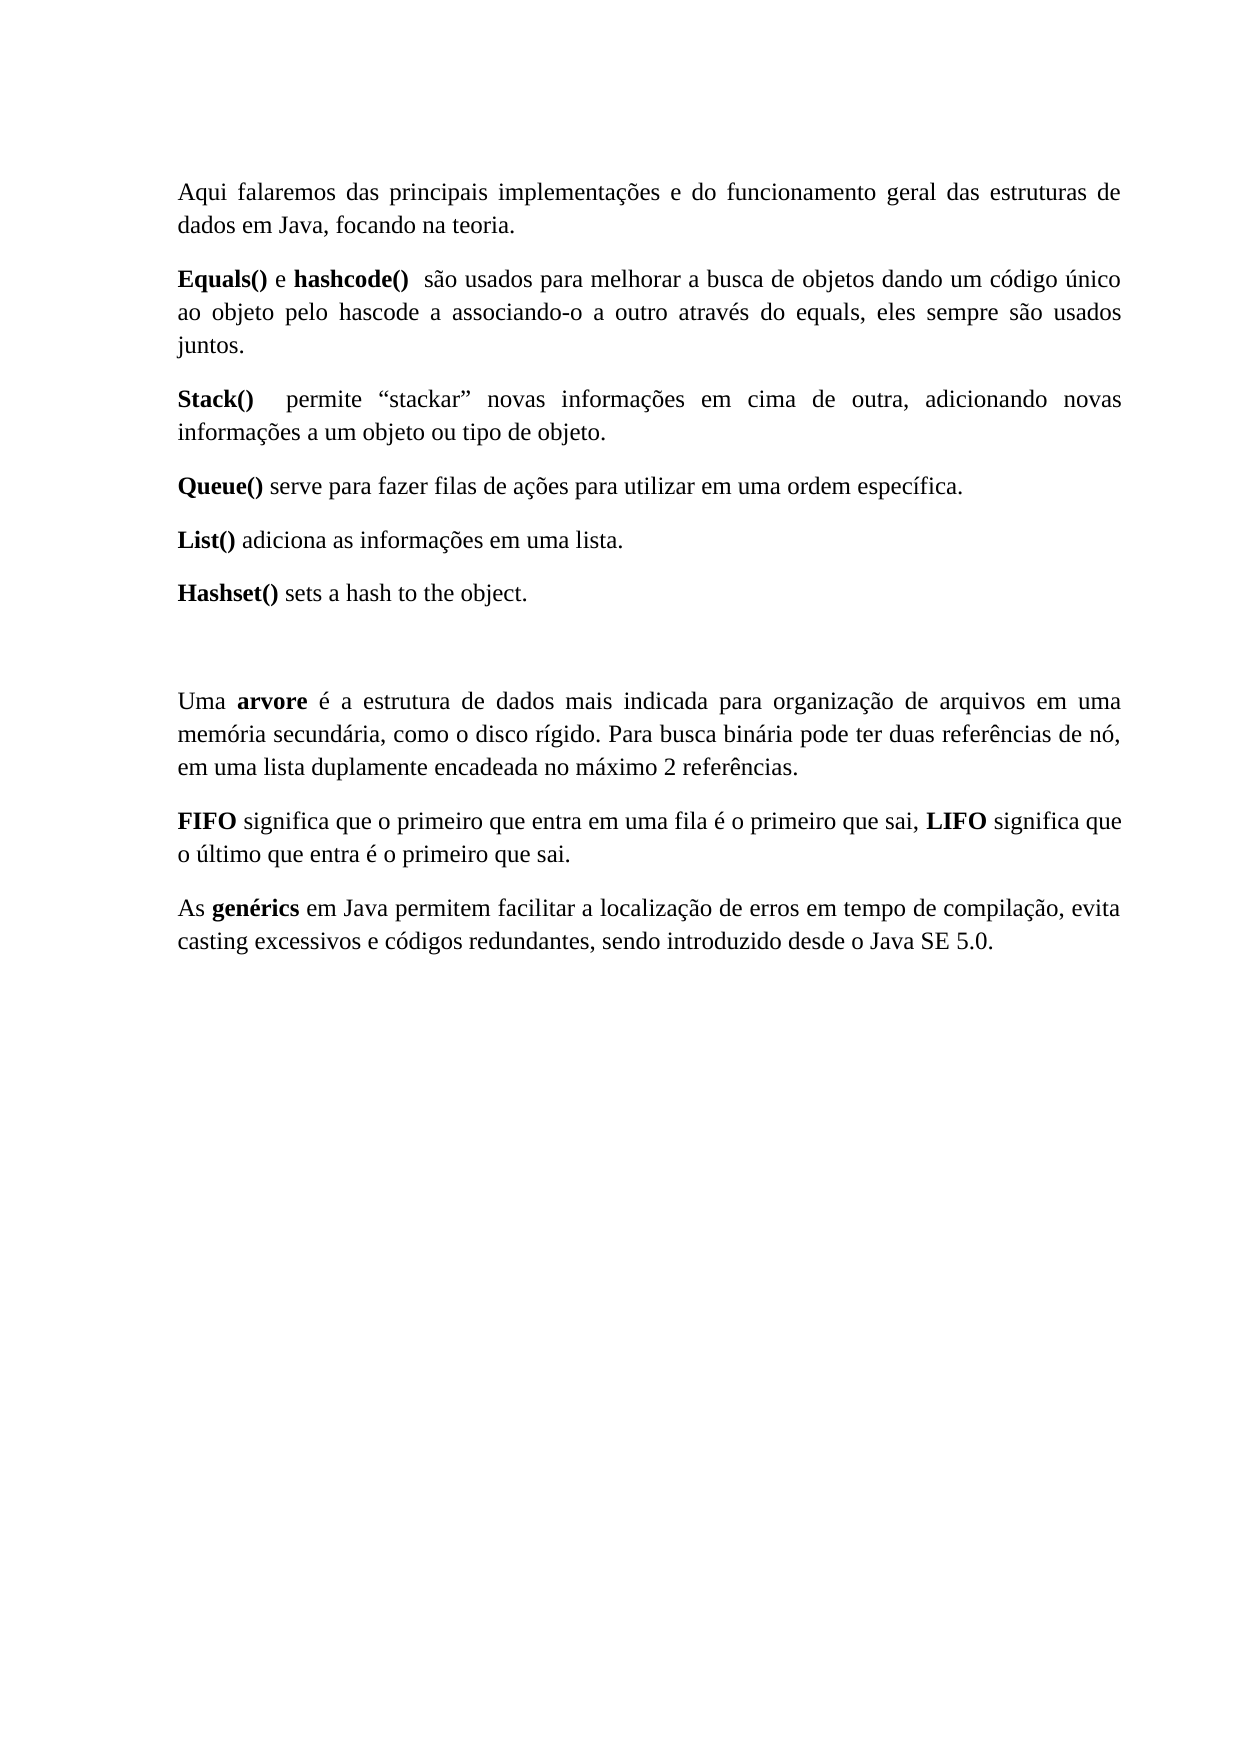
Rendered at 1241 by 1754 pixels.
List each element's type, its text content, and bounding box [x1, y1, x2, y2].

text Stack() permite “stackar” novas informações em cima de outra, adicionando novas informações a um objeto ou tipo de objeto. [177, 384, 1122, 446]
text Queue() serve para fazer filas de ações para utilizar em uma ordem específica. [177, 471, 1122, 499]
text FIFO significa que o primeiro que entra em uma fila é o primeiro que sai, LIFO significa que o último que entra é o primeiro que sai. [177, 806, 1122, 868]
text As genérics em Java permitem facilitar a localização de erros em tempo de compilação, evita casting excessivos e códigos redundantes, sendo introduzido desde o Java SE 5.0. [177, 893, 1122, 955]
text Equals() e hashcode() são usados para melhorar a busca de objetos dando um código único ao objeto pelo hascode a associando-o a outro através do equals, eles sempre são usados juntos. [177, 264, 1122, 359]
text Hashset() sets a hash to the object. [177, 578, 1122, 607]
text Aqui falaremos das principais implementações e do funcionamento geral das estruturas de dados em Java, focando na teoria. [177, 177, 1122, 239]
text List() adiciona as informações em uma lista. [177, 525, 1122, 553]
text Uma arvore é a estrutura de dados mais indicada para organização de arquivos em uma memória secundária, como o disco rígido. Para busca binária pode ter duas referências de nó, em uma lista duplamente encadeada no máximo 2 referências. [177, 686, 1122, 781]
